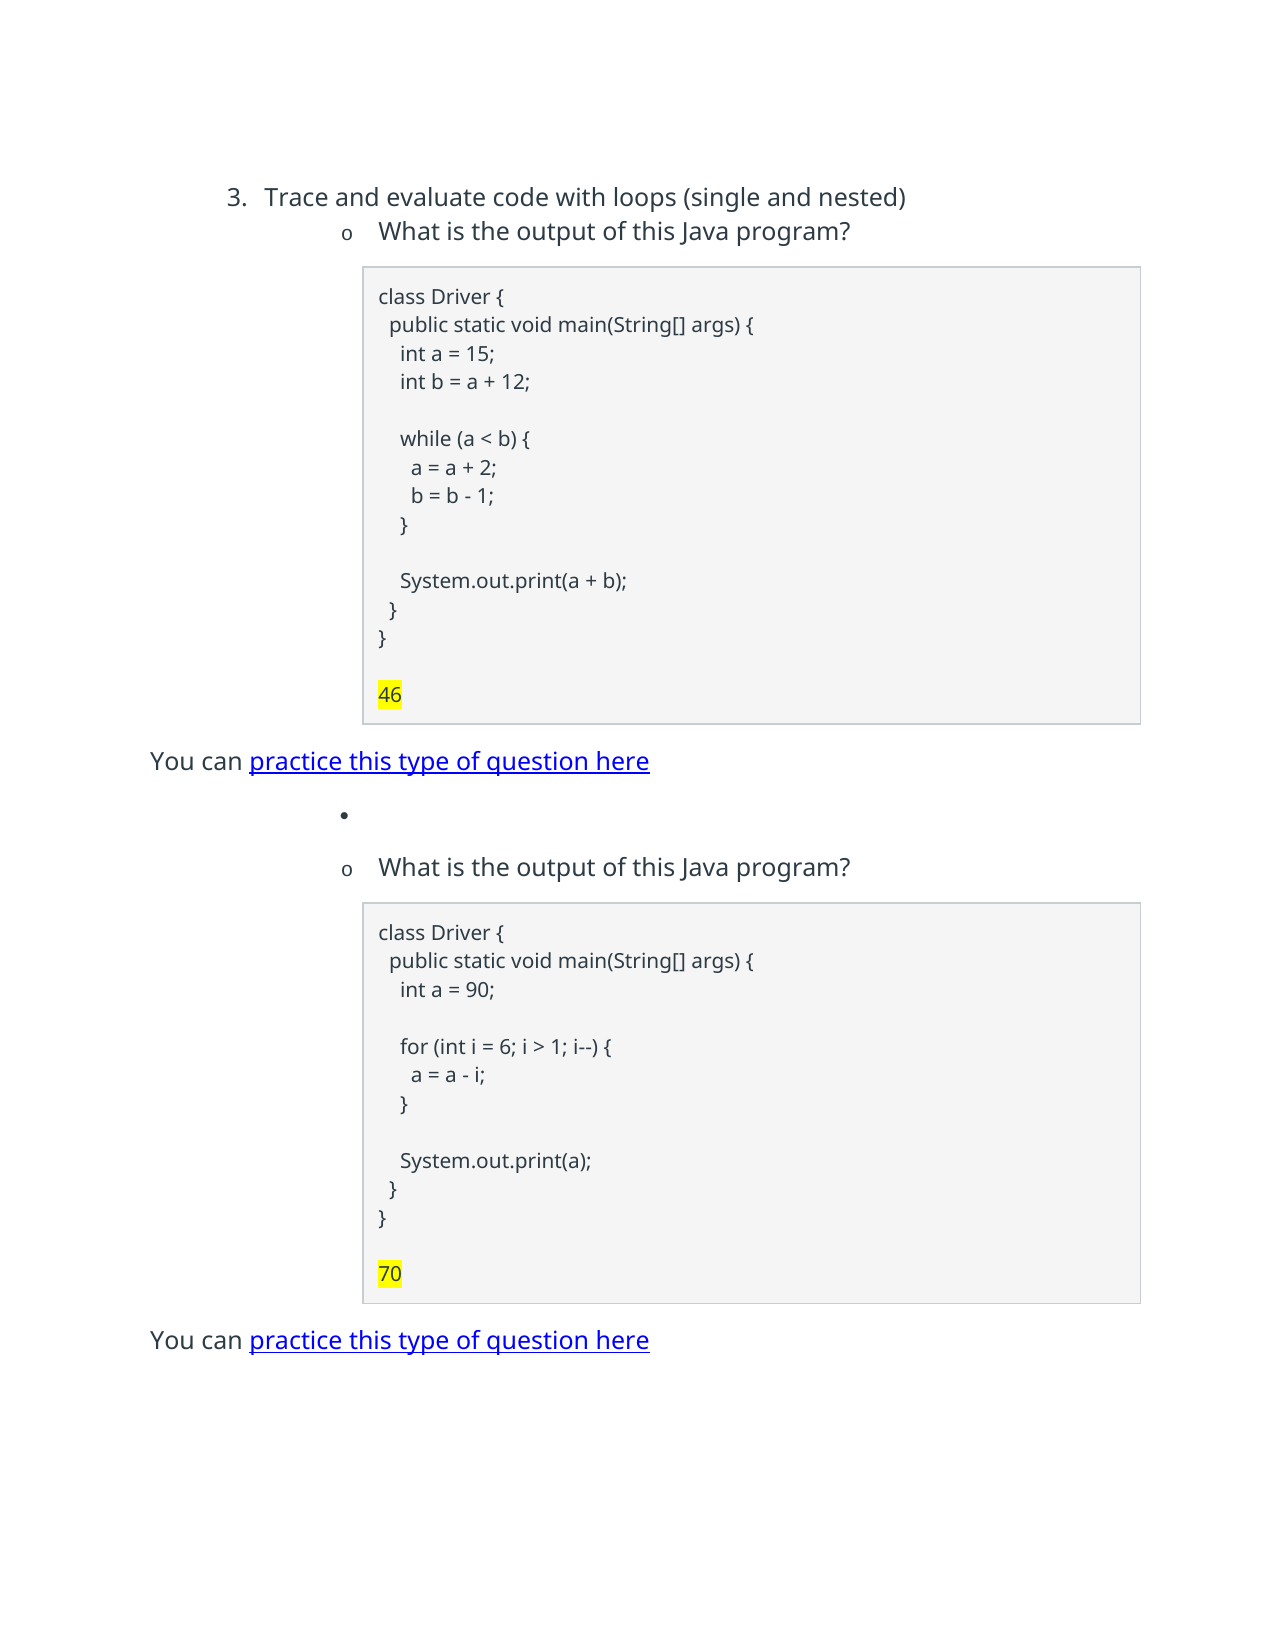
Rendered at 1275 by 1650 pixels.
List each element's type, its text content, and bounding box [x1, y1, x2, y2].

text You can practice this type of question here [150, 1323, 1125, 1357]
text class Driver { public static void main(String[] args) { int a = 90; for (int i = 6; i > 1; i--) { a = a - i; } System.out.print(a); } } 70 [364, 904, 1140, 1303]
text class Driver { public static void main(String[] args) { int a = 15; int b = a + 12; while (a < b) { a = a + 2; b = b - 1; } System.out.print(a + b); } } 46 [364, 268, 1140, 723]
list What is the output of this Java program? [341, 213, 1125, 247]
text You can practice this type of question here [150, 744, 1125, 778]
list Trace and evaluate code with loops (single and nested) [227, 179, 1125, 213]
list What is the output of this Java program? [341, 849, 1125, 883]
